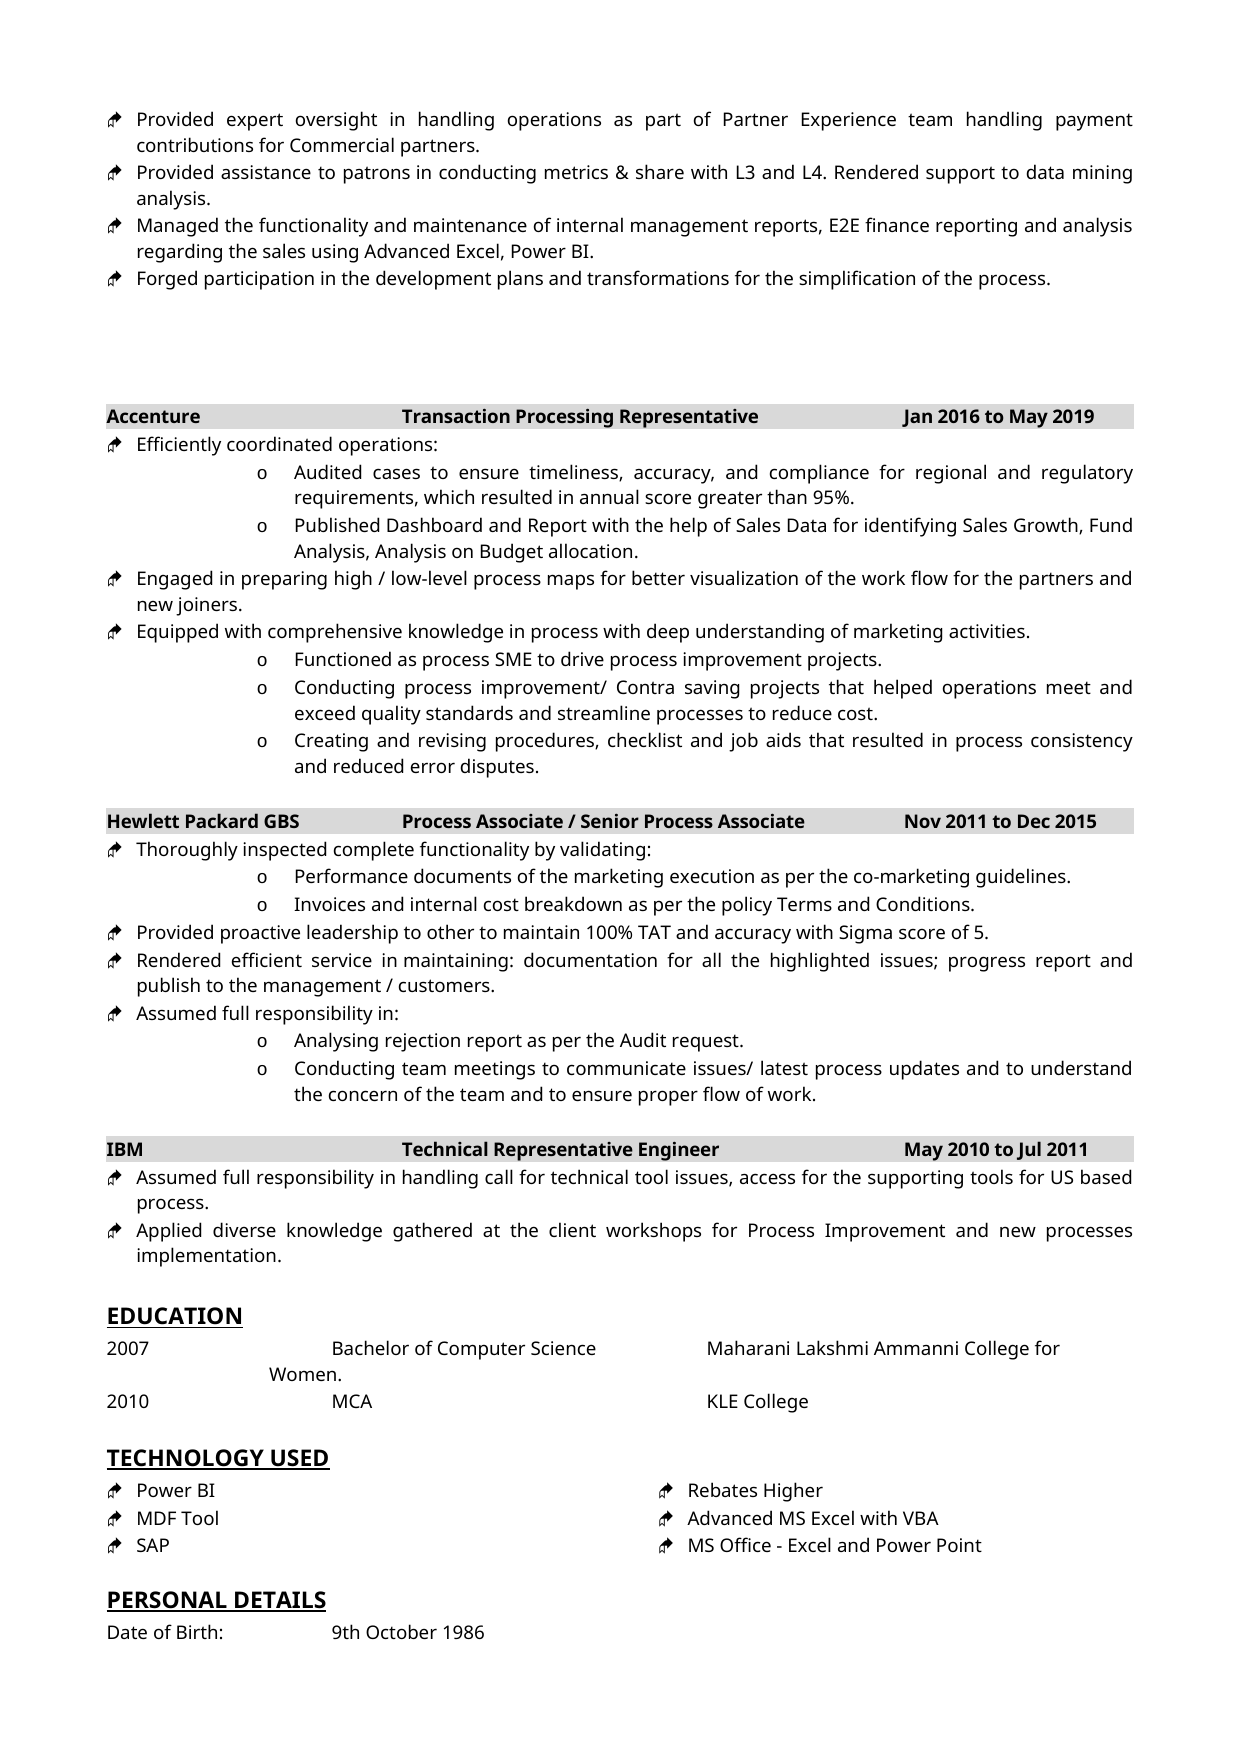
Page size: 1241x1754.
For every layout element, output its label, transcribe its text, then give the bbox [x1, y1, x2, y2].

text 2010 MCA KLE College [106, 1389, 1134, 1414]
list Provided proactive leadership to other to maintain 100% TAT and accuracy with Sigma score of 5. [106, 919, 1134, 945]
text Date of Birth: 9th October 1986 [106, 1619, 1134, 1644]
list Applied diverse knowledge gathered at the client workshops for Process Improvement and new processes implementation. [106, 1217, 1134, 1268]
list Audited cases to ensure timeliness, accuracy, and compliance for regional and regulatory requirements, which resulted in annual score greater than 95%. [256, 459, 1134, 510]
list MS Office - Excel and Power Point [658, 1533, 1134, 1558]
list Rebates Higher [658, 1477, 1134, 1503]
list SAP [106, 1533, 583, 1558]
list Equipped with comprehensive knowledge in process with deep understanding of marketing activities. [106, 619, 1134, 644]
list Conducting team meetings to communicate issues/ latest process updates and to understand the concern of the team and to ensure proper flow of work. [256, 1055, 1134, 1107]
list Assumed full responsibility in handling call for technical tool issues, access for the supporting tools for US based process. [106, 1164, 1134, 1215]
list Engaged in preparing high / low-level process maps for better visualization of the work flow for the partners and new joiners. [106, 566, 1134, 617]
list Invoices and internal cost breakdown as per the policy Terms and Conditions. [256, 891, 1134, 917]
list Provided assistance to patrons in conducting metrics & share with L3 and L4. Rendered support to data mining analysis. [106, 159, 1134, 211]
text PERSONAL DETAILS [106, 1584, 1134, 1615]
list Conducting process improvement/ Contra saving projects that helped operations meet and exceed quality standards and streamline processes to reduce cost. [256, 674, 1134, 725]
list Managed the functionality and maintenance of internal management reports, E2E finance reporting and analysis regarding the sales using Advanced Excel, Power BI. [106, 213, 1134, 264]
text Hewlett Packard GBS Process Associate / Senior Process Associate Nov 2011 to Dec 2015 [106, 808, 1134, 834]
list Assumed full responsibility in: [106, 1000, 1134, 1026]
text EDUCATION [106, 1300, 1134, 1332]
list Provided expert oversight in handling operations as part of Partner Experience team handling payment contributions for Commercial partners. [106, 106, 1134, 157]
list Published Dashboard and Report with the help of Sales Data for identifying Sales Growth, Fund Analysis, Analysis on Budget allocation. [256, 512, 1134, 563]
list Analysing rejection report as per the Audit request. [256, 1028, 1134, 1053]
list Functioned as process SME to drive process improvement projects. [256, 646, 1134, 672]
list Performance documents of the marketing execution as per the co-marketing guidelines. [256, 864, 1134, 889]
text 2007 Bachelor of Computer Science Maharani Lakshmi Ammanni College for Women. [106, 1336, 1134, 1387]
list Creating and revising procedures, checklist and job aids that resulted in process consistency and reduced error disputes. [256, 727, 1134, 779]
list Advanced MS Excel with VBA [658, 1505, 1134, 1531]
text Accenture Transaction Processing Representative Jan 2016 to May 2019 [106, 404, 1134, 429]
text IBM Technical Representative Engineer May 2010 to Jul 2011 [106, 1136, 1134, 1162]
list Rendered efficient service in maintaining: documentation for all the highlighted issues; progress report and publish to the management / customers. [106, 947, 1134, 998]
text TECHNOLOGY USED [106, 1442, 1134, 1473]
list Efficiently coordinated operations: [106, 431, 1134, 457]
list MDF Tool [106, 1505, 583, 1531]
list Thoroughly inspected complete functionality by validating: [106, 836, 1134, 862]
list Forged participation in the development plans and transformations for the simplification of the process. [106, 266, 1134, 291]
list Power BI [106, 1477, 583, 1503]
